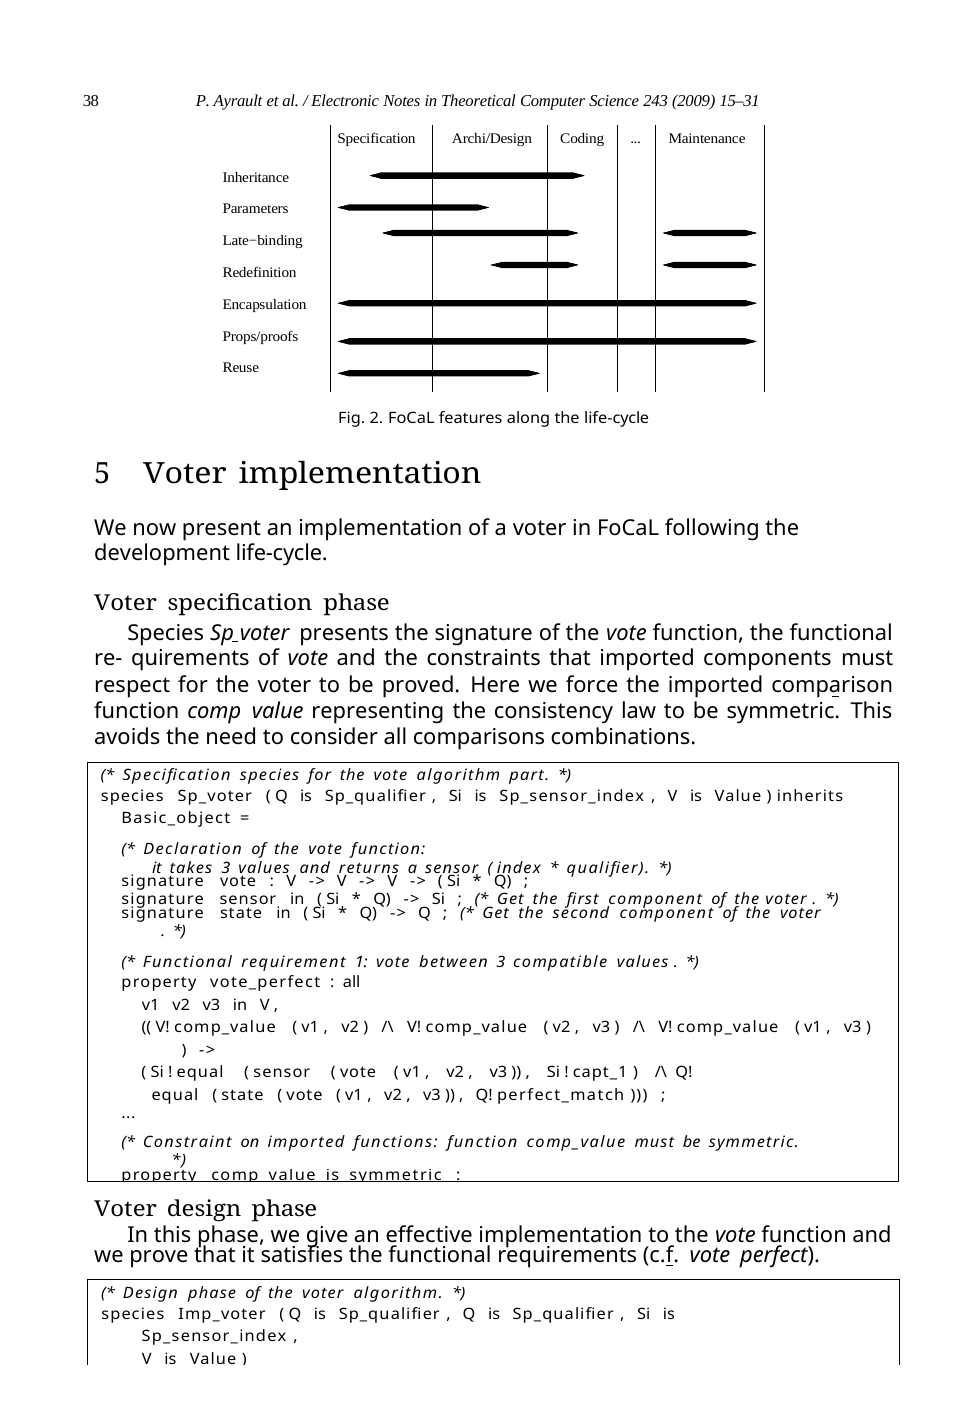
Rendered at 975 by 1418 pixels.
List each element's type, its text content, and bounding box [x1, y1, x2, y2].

text Voter specification phase [94, 587, 929, 617]
text Inheritance Parameters Late−binding Redefinition Encapsulation Props/proofs Reuse [222, 168, 310, 376]
text We now present an implementation of a voter in FoCaL following the development life-cycle. [94, 514, 893, 567]
text Voter design phase [94, 776, 929, 1221]
text Fig. 2. FoCaL features along the life-cycle [88, 407, 899, 428]
text In this phase, we give an effective implementation to the vote function and we prove that it satisfies the functional requirements (c.f. vote perfect). [94, 1225, 893, 1268]
text Species Sp voter presents the signature of the vote function, the functional re- quirements of vote and the constraints that imported components must respect for the voter to be proved. Here we force the imported comparison function comp value representing the consistency law to be symmetric. This avoids the need to consider all comparisons combinations. [94, 620, 893, 751]
subtitle Voter implementation [94, 453, 929, 492]
